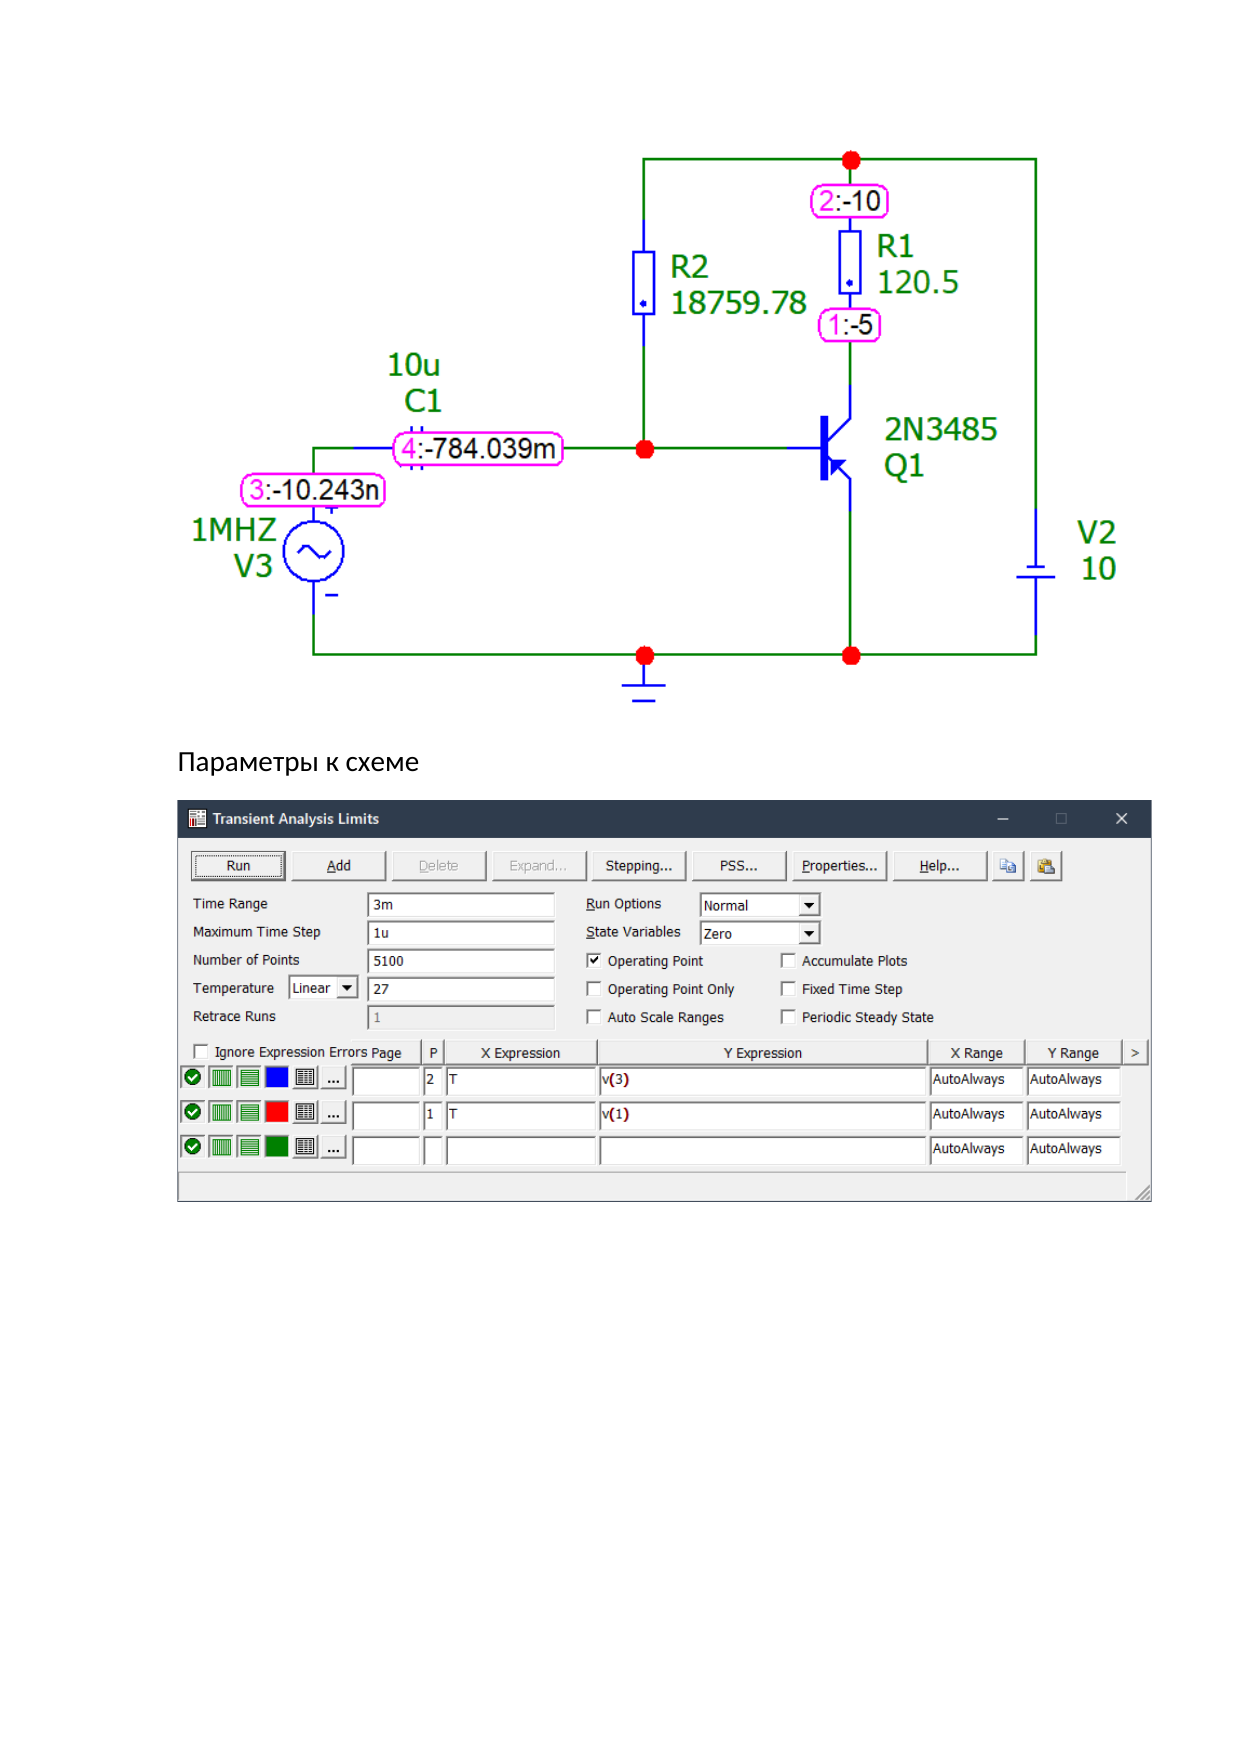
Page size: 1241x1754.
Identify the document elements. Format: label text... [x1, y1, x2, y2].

picture [177, 800, 1152, 1202]
picture [177, 118, 1152, 723]
text Параметры к схеме [177, 743, 1152, 779]
